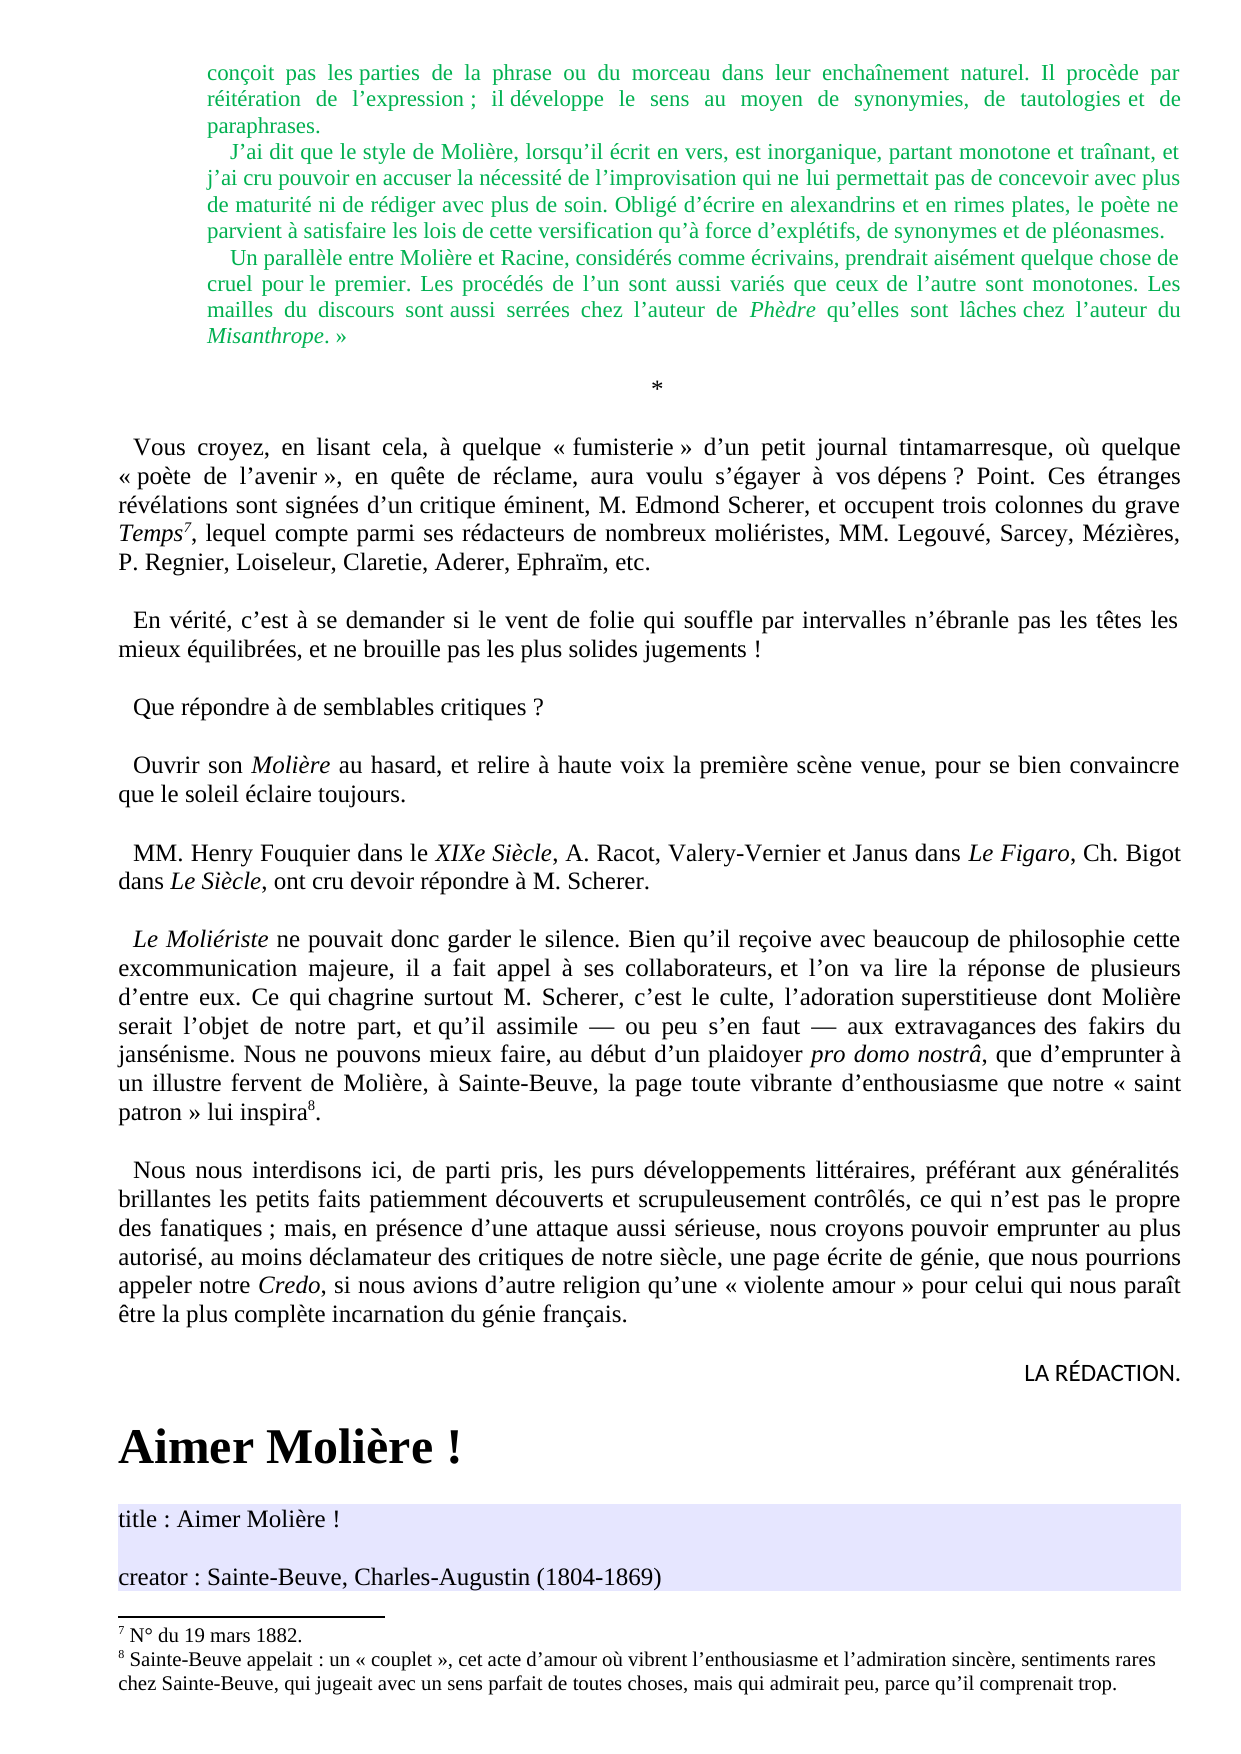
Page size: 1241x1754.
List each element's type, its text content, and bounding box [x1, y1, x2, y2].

text Un parallèle entre Molière et Racine, considérés comme écrivains, prendrait aisément quelque chose de cruel pour le premier. Les procédés de l’un sont aussi variés que ceux de l’autre sont monotones. Les mailles du discours sont aussi serrées chez l’auteur de Phèdre qu’elles sont lâches chez l’auteur du Misanthrope. » [207, 243, 1181, 349]
text creator : Sainte-Beuve, Charles-Augustin (1804-1869) [118, 1562, 1181, 1591]
text Que répondre à de semblables critiques ? [118, 692, 1181, 721]
text Nous nous interdisons ici, de parti pris, les purs développements littéraires, préférant aux généralités brillantes les petits faits patiemment découverts et scrupuleusement contrôlés, ce qui n’est pas le propre des fanatiques ; mais, en présence d’une attaque aussi sérieuse, nous croyons pouvoir emprunter au plus autorisé, au moins déclamateur des critiques de notre siècle, une page écrite de génie, que nous pourrions appeler notre Credo, si nous avions d’autre religion qu’une « violente amour » pour celui qui nous paraît être la plus complète incarnation du génie français. [118, 1155, 1181, 1328]
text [207, 59, 1181, 138]
text Le Moliériste ne pouvait donc garder le silence. Bien qu’il reçoive avec beaucoup de philosophie cette excommunication majeure, il a fait appel à ses collaborateurs, et l’on va lire la réponse de plusieurs d’entre eux. Ce qui chagrine surtout M. Scherer, c’est le culte, l’adoration superstitieuse dont Molière serait l’objet de notre part, et qu’il assimile — ou peu s’en faut — aux extravagances des fakirs du jansénisme. Nous ne pouvons mieux faire, au début d’un plaidoyer pro domo nostrâ, que d’emprunter à un illustre fervent de Molière, à Sainte-Beuve, la page toute vibrante d’enthousiasme que notre « saint patron » lui inspira. [118, 924, 1181, 1126]
text Vous croyez, en lisant cela, à quelque « fumisterie » d’un petit journal tintamarresque, où quelque « poète de l’avenir », en quête de réclame, aura voulu s’égayer à vos dépens ? Point. Ces étranges révélations sont signées d’un critique éminent, M. Edmond Scherer, et occupent trois colonnes du grave Temps, lequel compte parmi ses rédacteurs de nombreux moliéristes, MM. Legouvé, Sarcey, Mézières, P. Regnier, Loiseleur, Claretie, Aderer, Ephraïm, etc. [118, 432, 1181, 576]
subtitle Aimer Molière ! [118, 1417, 1181, 1475]
text title : Aimer Molière ! [118, 1504, 1181, 1533]
text J’ai dit que le style de Molière, lorsqu’il écrit en vers, est inorganique, partant monotone et traînant, et j’ai cru pouvoir en accuser la nécessité de l’improvisation qui ne lui permettait pas de concevoir avec plus de maturité ni de rédiger avec plus de soin. Obligé d’écrire en alexandrins et en rimes plates, le poète ne parvient à satisfaire les lois de cette versification qu’à force d’explétifs, de synonymes et de pléonasmes. [207, 138, 1181, 243]
text En vérité, c’est à se demander si le vent de folie qui souffle par intervalles n’ébranle pas les têtes les mieux équilibrées, et ne brouille pas les plus solides jugements ! [118, 605, 1181, 663]
text Ouvrir son Molière au hasard, et relire à haute voix la première scène venue, pour se bien convaincre que le soleil éclaire toujours. [118, 751, 1181, 808]
text MM. Henry Fouquier dans le XIXe Siècle, A. Racot, Valery-Vernier et Janus dans Le Figaro, Ch. Bigot dans Le Siècle, ont cru devoir répondre à M. Scherer. [118, 838, 1181, 895]
text * [118, 374, 1181, 403]
text LA RÉDACTION. [118, 1357, 1181, 1388]
